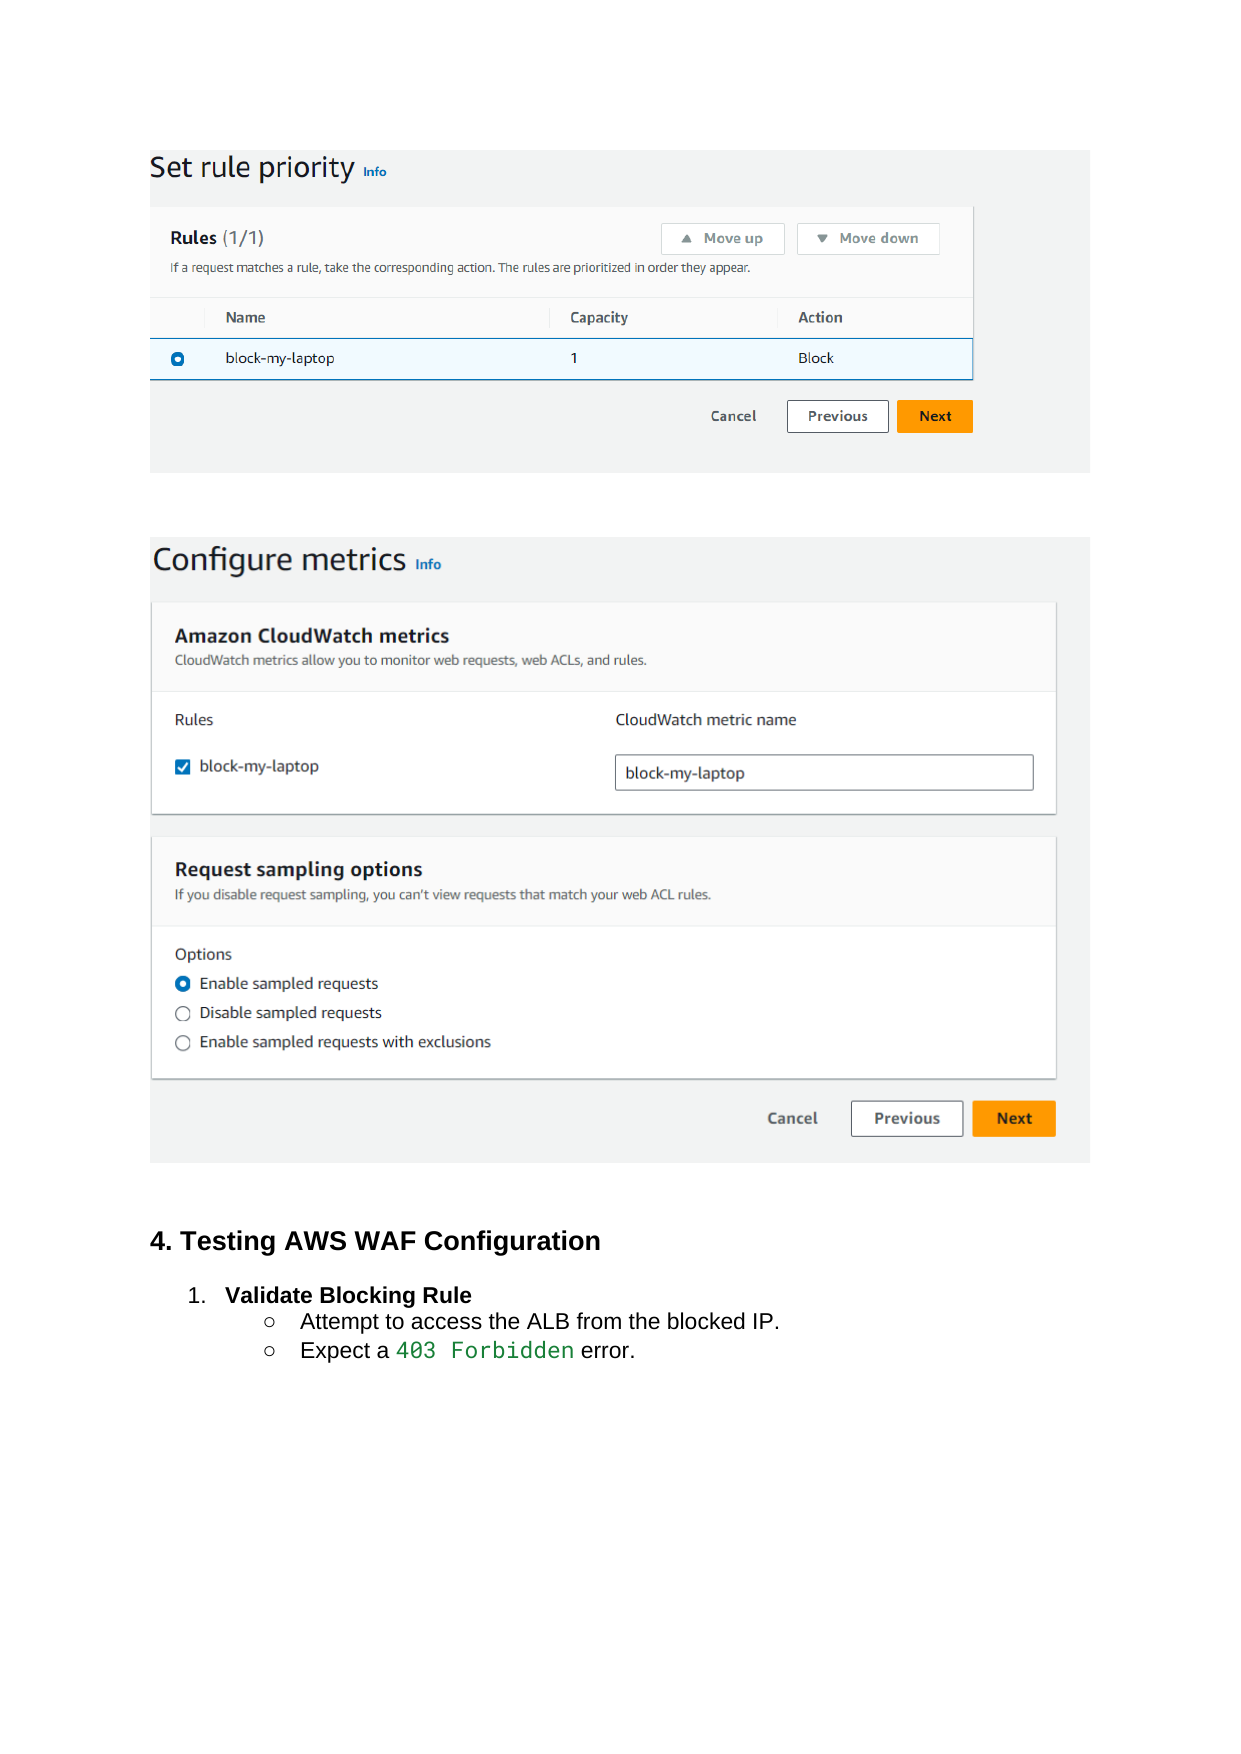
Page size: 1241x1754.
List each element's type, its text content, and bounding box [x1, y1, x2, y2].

list Attempt to access the ALB from the blocked IP. [262, 1308, 1090, 1334]
picture [150, 150, 1091, 473]
list Validate Blocking Rule [187, 1282, 1090, 1308]
picture [150, 537, 1091, 1163]
subtitle 4. Testing AWS WAF Configuration [150, 1225, 1090, 1257]
list Expect a 403 Forbidden error. [262, 1334, 1090, 1364]
